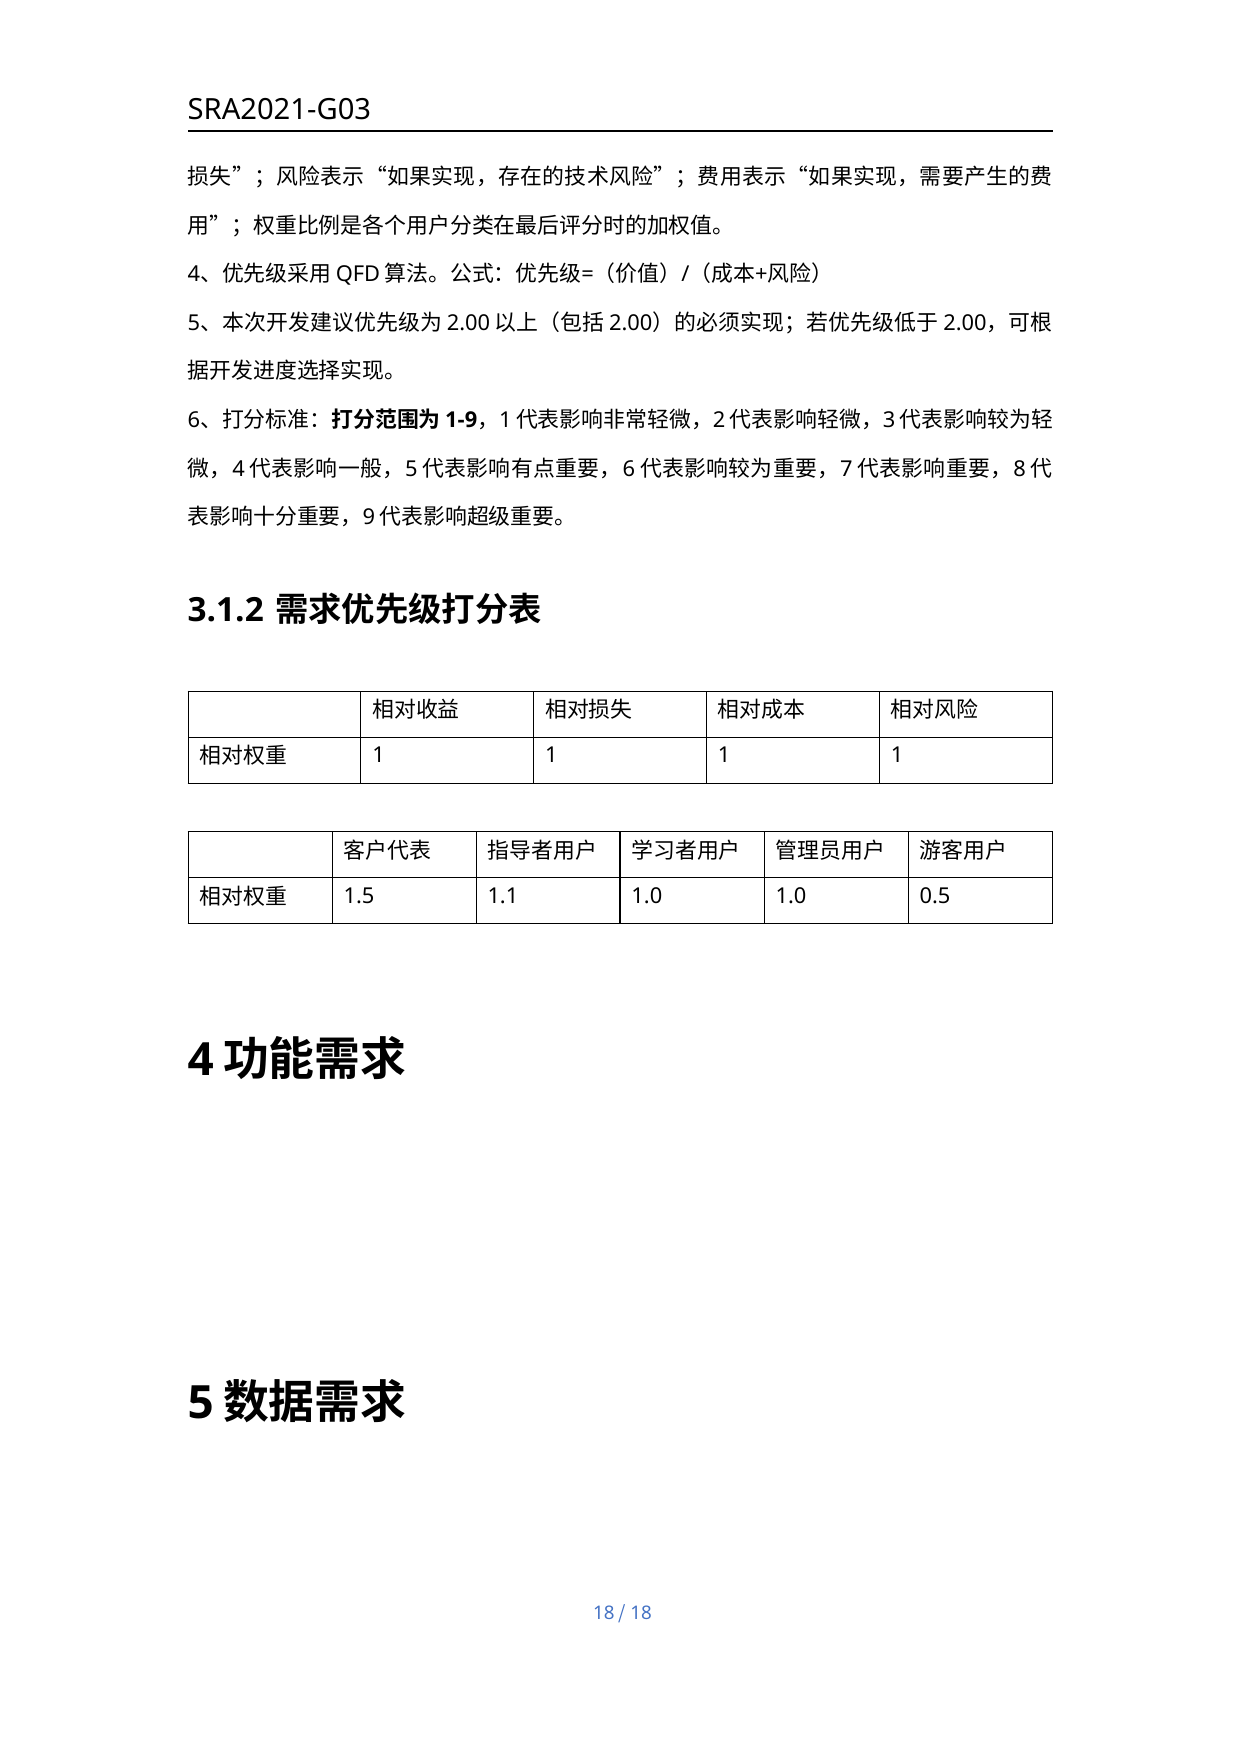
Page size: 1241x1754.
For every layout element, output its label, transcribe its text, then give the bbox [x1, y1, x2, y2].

table_header 相对成本 [707, 692, 879, 737]
table_cell 0.5 [909, 878, 1052, 923]
table_cell 1 [707, 738, 879, 783]
table_header 学习者用户 [621, 832, 764, 877]
table_header 客户代表 [333, 832, 476, 877]
subtitle 需求优先级打分表 [187, 574, 1053, 639]
table_cell 1.5 [333, 878, 476, 923]
table_header 相对风险 [880, 692, 1052, 737]
table_cell 相对权重 [189, 738, 360, 783]
table_header 游客用户 [909, 832, 1052, 877]
table_cell 1.0 [621, 878, 764, 923]
table_header [189, 692, 360, 737]
table_header 相对损失 [534, 692, 706, 737]
text 5、本次开发建议优先级为2.00以上（包括2.00）的必须实现；若优先级低于2.00，可根据开发进度选择实现。 [187, 304, 1053, 386]
subtitle 4功能需求 [187, 1007, 1053, 1104]
table_header 指导者用户 [477, 832, 619, 877]
table_cell 1 [534, 738, 706, 783]
table_cell 1.0 [765, 878, 908, 923]
text 4、优先级采用QFD算法。公式：优先级=（价值）/（成本+风险） [187, 256, 1053, 288]
table_cell 1 [880, 738, 1052, 783]
table_header 相对收益 [361, 692, 533, 737]
table_cell 1 [361, 738, 533, 783]
table_cell 相对权重 [189, 878, 332, 923]
text 6、打分标准：打分范围为1-9，1代表影响非常轻微，2代表影响轻微，3代表影响较为轻微，4代表影响一般，5代表影响有点重要，6代表影响较为重要，7代表影响重要，8代表影响十分重要，9代表影响超级重要。 [187, 401, 1053, 531]
table_cell 1.1 [477, 878, 619, 923]
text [187, 159, 1053, 240]
subtitle 5数据需求 [187, 1350, 1053, 1447]
table_header 管理员用户 [765, 832, 908, 877]
table_header [189, 832, 332, 877]
